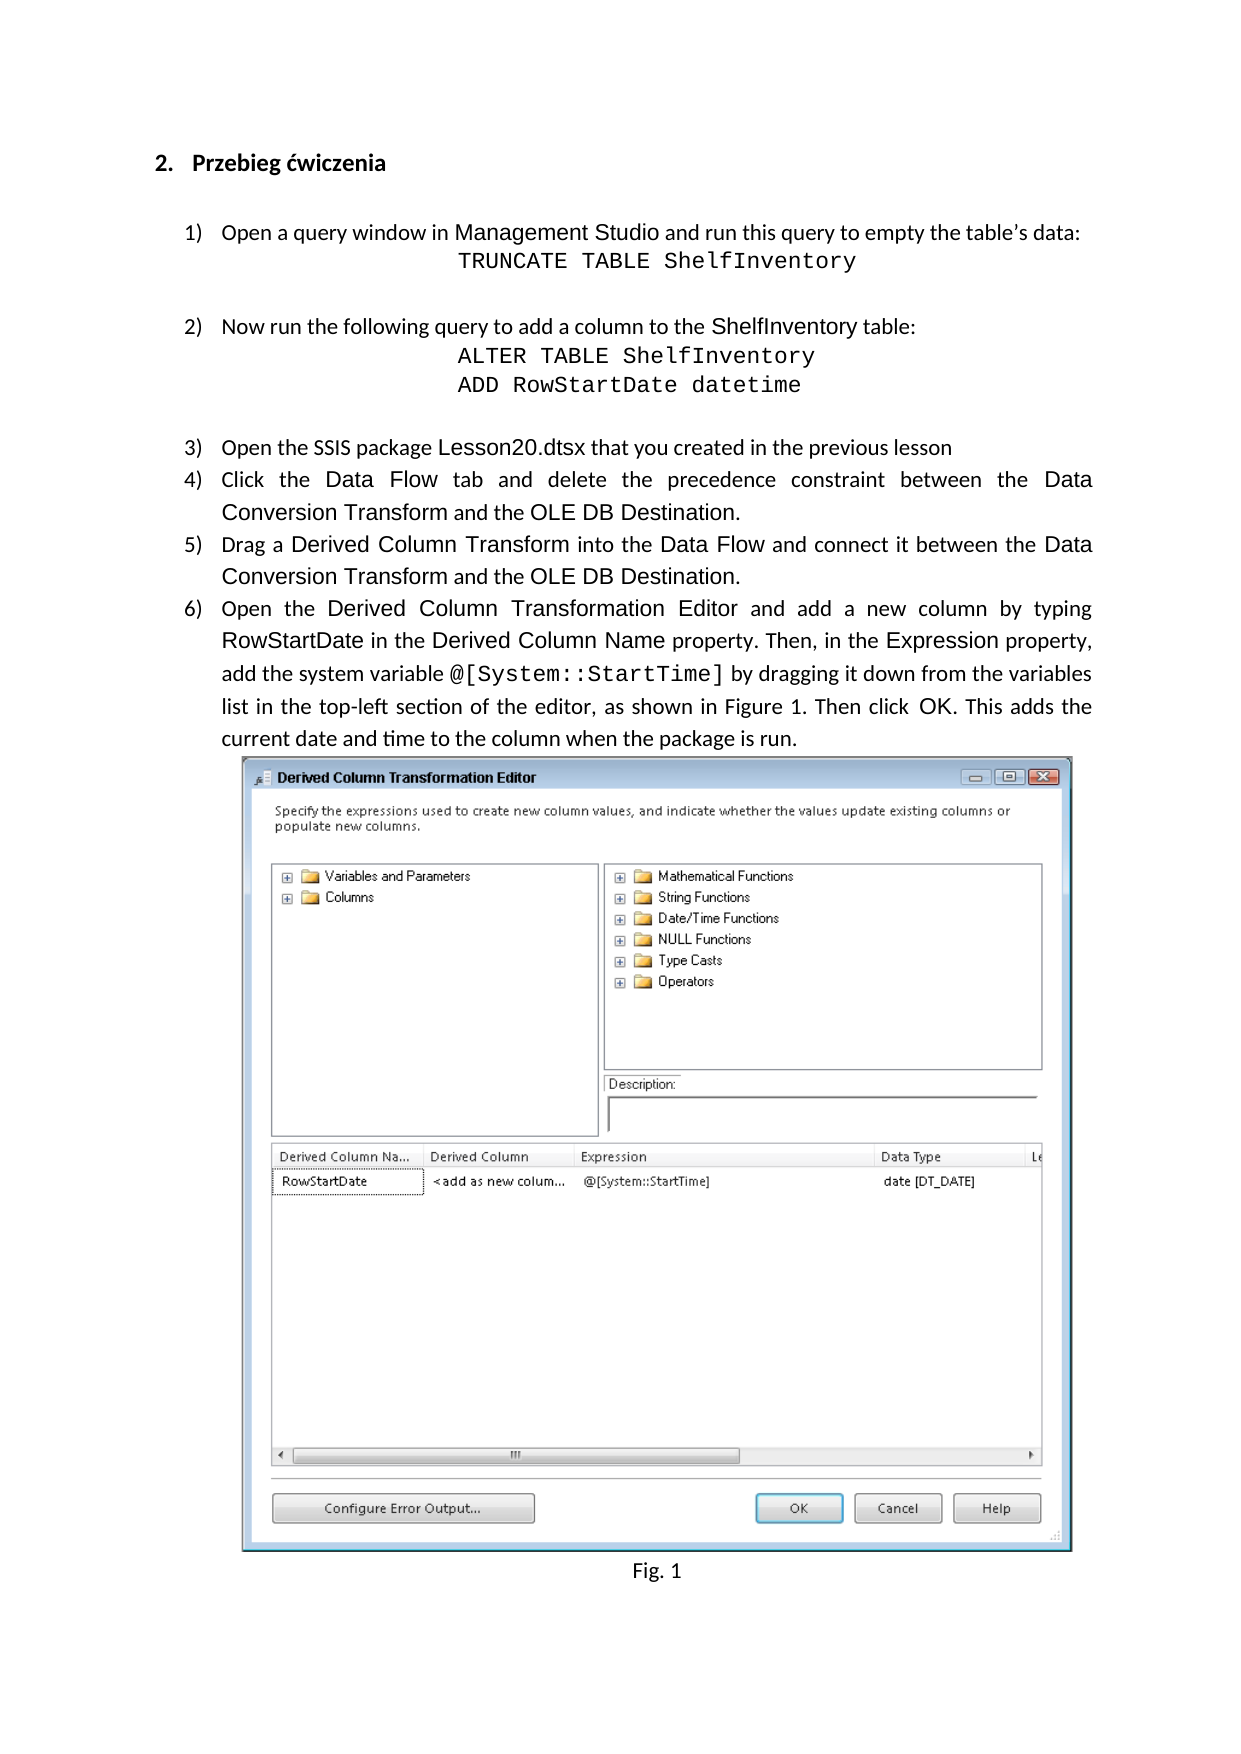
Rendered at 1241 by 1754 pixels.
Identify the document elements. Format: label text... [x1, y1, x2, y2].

list ALTER TABLE ShelfInventory [458, 344, 1093, 370]
list Click the Data Flow tab and delete the precedence constraint between the Data Conversion Transform and the OLE DB Destination. [184, 466, 1093, 526]
list ADD RowStartDate datetime [458, 374, 1093, 400]
list Now run the following query to add a column to the ShelfInventory table: [184, 312, 1093, 340]
list Fig. 1 [221, 1556, 1093, 1584]
list Open the SSIS package Lesson20.dtsx that you created in the previous lesson [184, 433, 1093, 461]
list Open a query window in Management Studio and run this query to empty the table’s data: [184, 218, 1093, 246]
list Drag a Derived Column Transform into the Data Flow and connect it between the Data Conversion Transform and the OLE DB Destination. [184, 530, 1093, 590]
list Open the Derived Column Transformation Editor and add a new column by typing RowStartDate in the Derived Column Name property. Then, in the Expression property, add the system variable @[System::StartTime] by dragging it down from the variables list in the top-left section of the editor, as shown in Figure 1. Then click OK. This adds the current date and time to the column when the package is run. [184, 594, 1093, 752]
list Przebieg ćwiczenia [154, 148, 1093, 178]
list TRUNCATE TABLE ShelfInventory [221, 250, 1093, 276]
